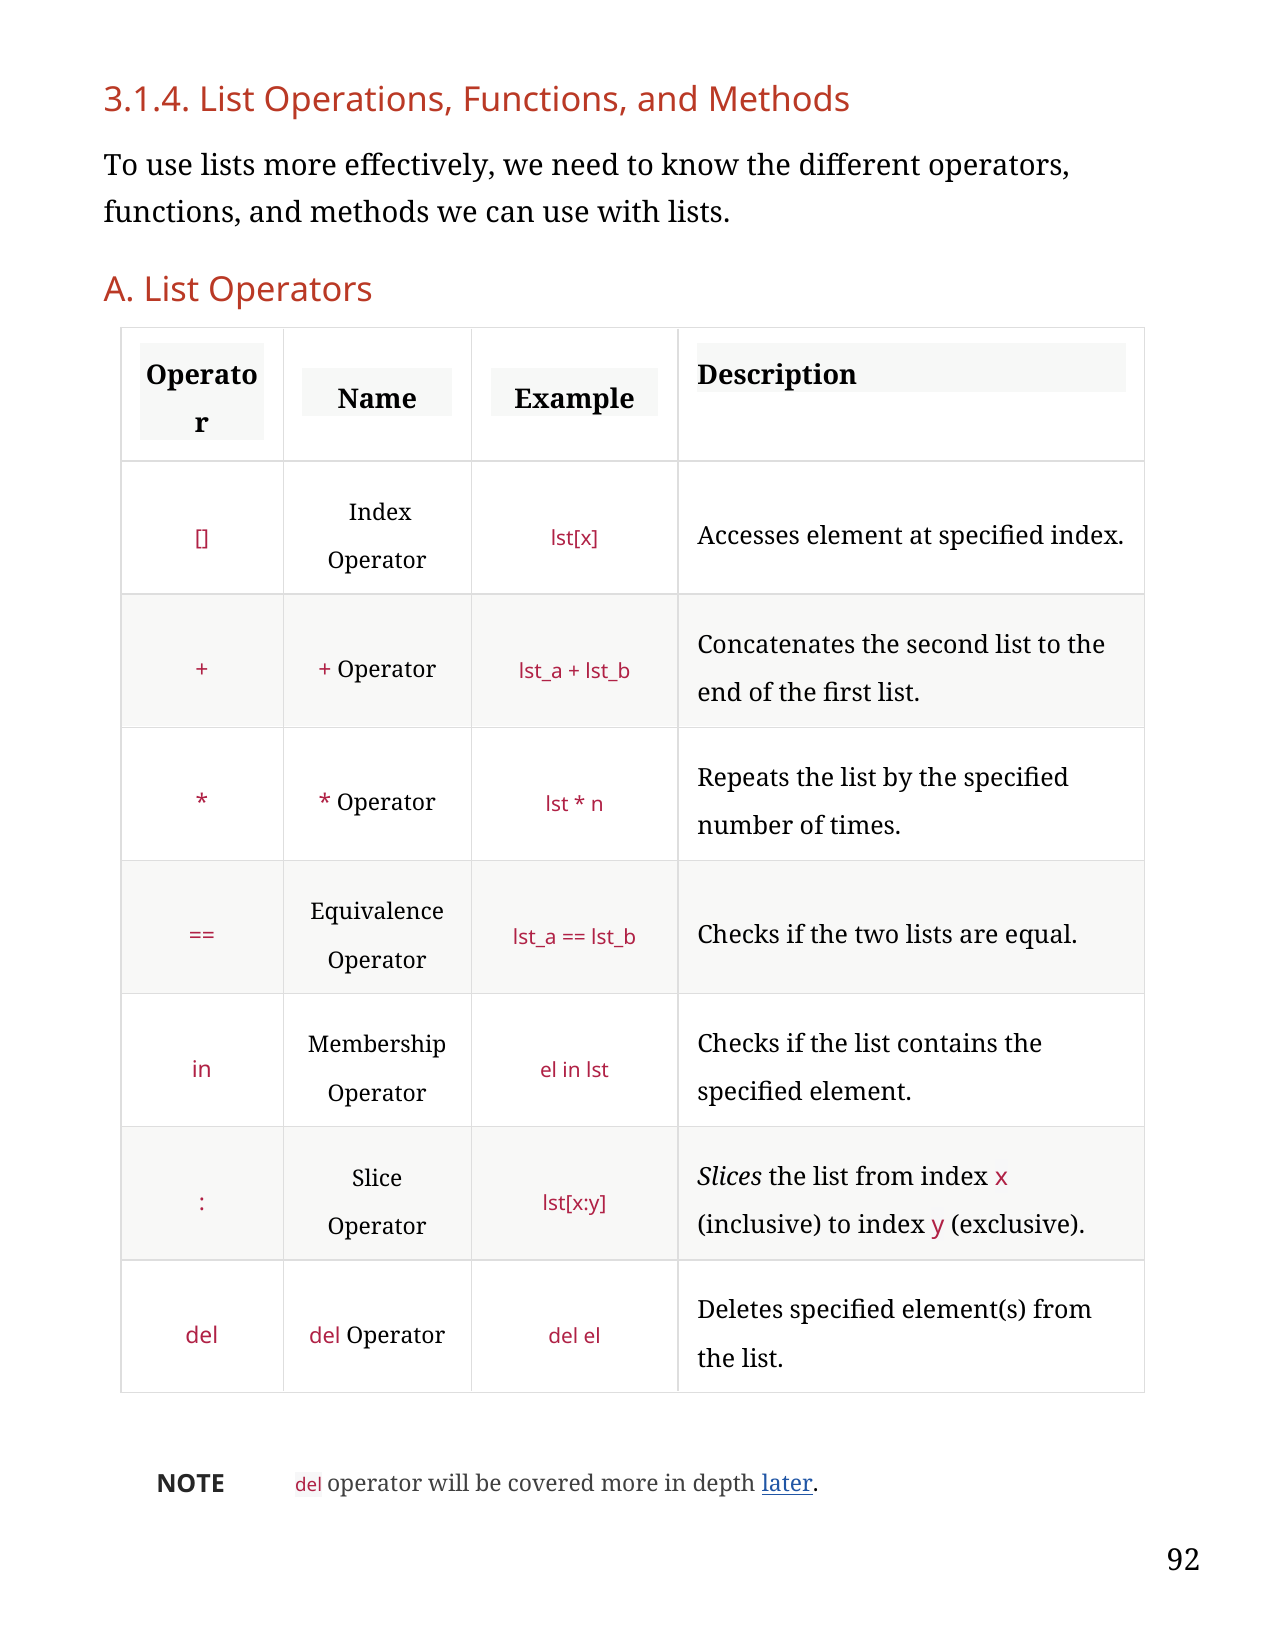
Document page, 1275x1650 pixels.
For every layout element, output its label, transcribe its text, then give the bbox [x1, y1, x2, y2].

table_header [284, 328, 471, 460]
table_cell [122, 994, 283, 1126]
subtitle A. List Operators [103, 265, 1172, 312]
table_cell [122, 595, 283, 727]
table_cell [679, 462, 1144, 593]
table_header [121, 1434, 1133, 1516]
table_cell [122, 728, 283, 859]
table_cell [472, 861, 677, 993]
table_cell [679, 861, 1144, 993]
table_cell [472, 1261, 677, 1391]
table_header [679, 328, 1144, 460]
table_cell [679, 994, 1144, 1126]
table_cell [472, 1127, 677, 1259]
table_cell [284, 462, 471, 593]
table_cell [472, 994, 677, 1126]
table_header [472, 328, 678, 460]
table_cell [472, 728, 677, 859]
text To use lists more effectively, we need to know the different operators, functions, and methods we can use with lists. [103, 137, 1172, 231]
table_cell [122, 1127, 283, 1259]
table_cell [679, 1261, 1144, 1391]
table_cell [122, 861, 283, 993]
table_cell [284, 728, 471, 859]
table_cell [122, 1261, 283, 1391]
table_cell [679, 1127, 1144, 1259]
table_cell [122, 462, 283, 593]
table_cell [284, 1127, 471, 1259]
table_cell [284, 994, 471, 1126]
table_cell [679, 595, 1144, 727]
subtitle 3.1.4. List Operations, Functions, and Methods [103, 75, 1172, 122]
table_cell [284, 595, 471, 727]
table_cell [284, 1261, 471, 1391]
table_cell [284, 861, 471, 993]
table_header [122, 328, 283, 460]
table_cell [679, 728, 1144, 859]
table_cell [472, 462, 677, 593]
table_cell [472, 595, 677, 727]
